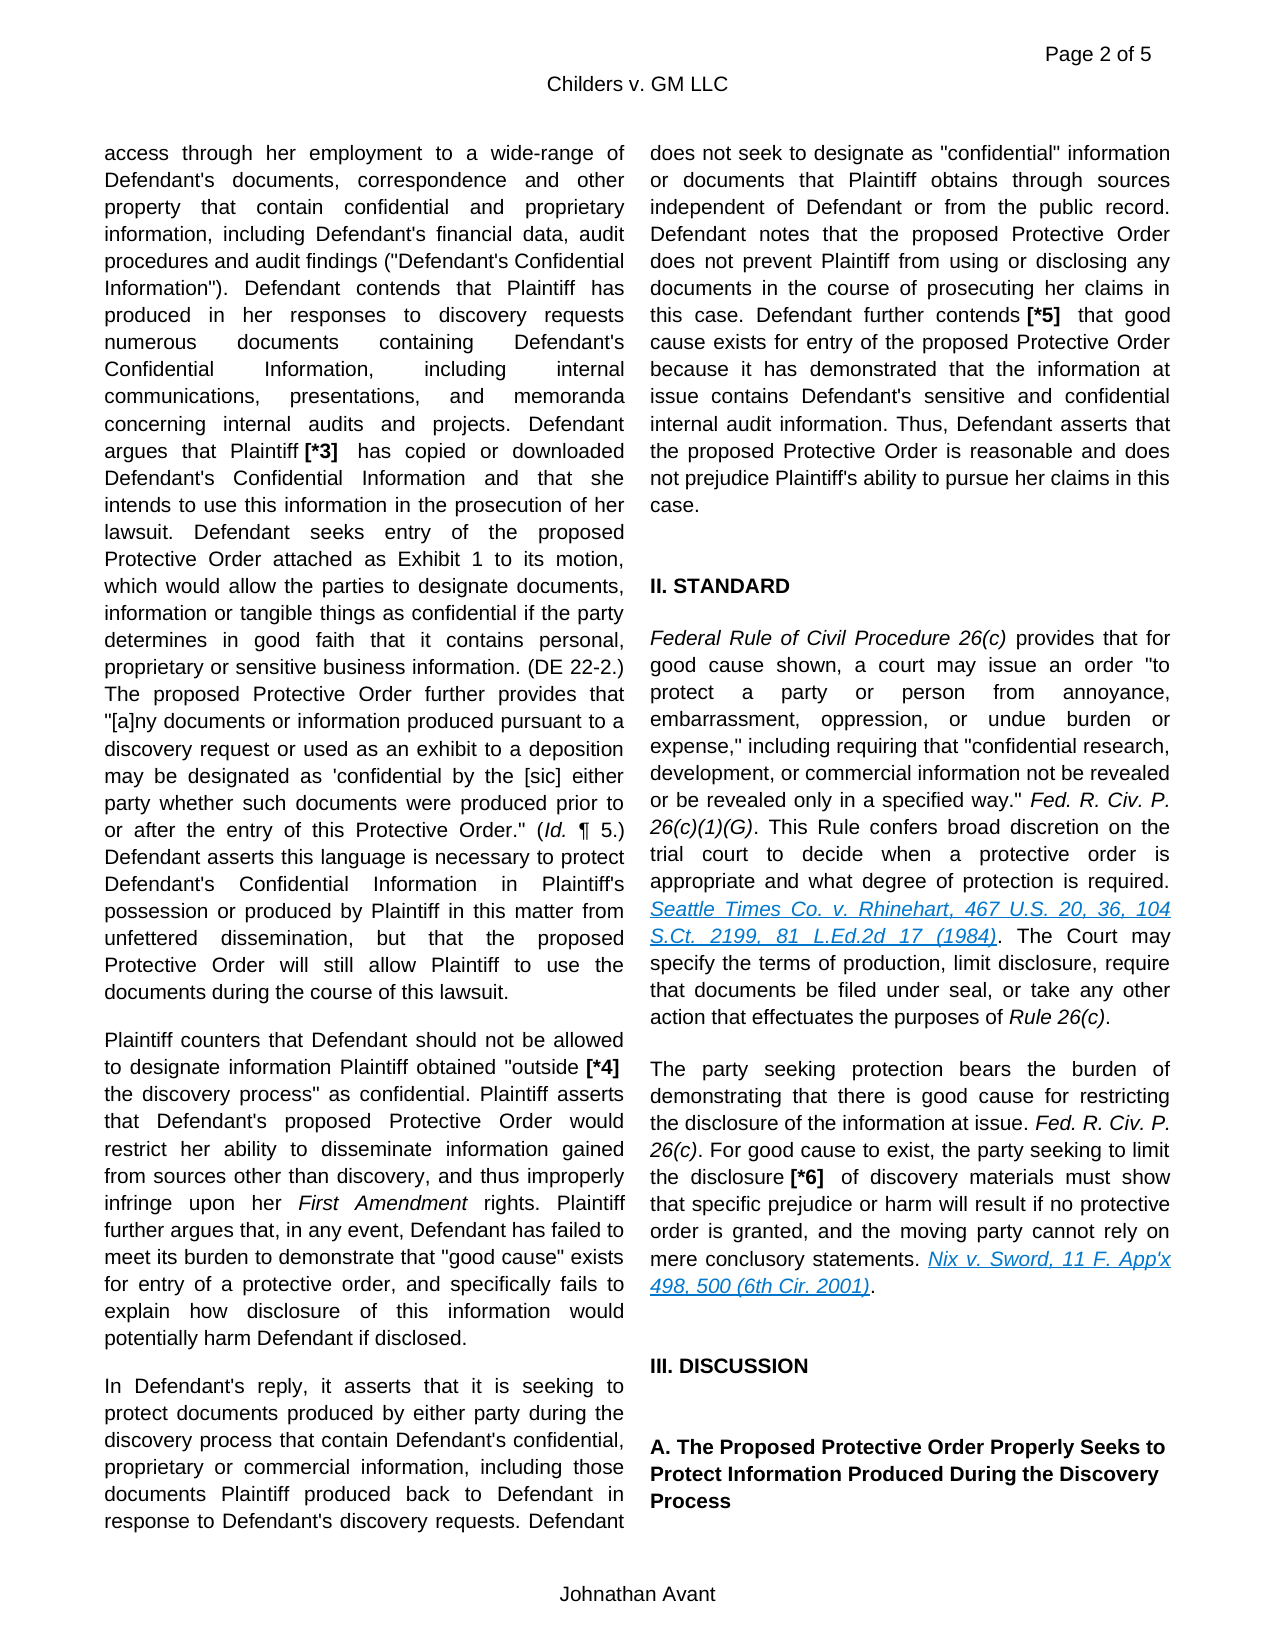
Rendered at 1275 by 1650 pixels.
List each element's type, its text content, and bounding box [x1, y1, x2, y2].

text Federal Rule of Civil Procedure 26(c) provides that for good cause shown, a court may issue an order "to protect a party or person from annoyance, embarrassment, oppression, or undue burden or expense," including requiring that "confidential research, development, or commercial information not be revealed or be revealed only in a specified way." Fed. R. Civ. P. 26(c)(1)(G). This Rule confers broad discretion on the trial court to decide when a protective order is appropriate and what degree of protection is required. Seattle Times Co. v. Rhinehart, 467 U.S. 20, 36, 104 S.Ct. 2199, 81 L.Ed.2d 17 (1984). The Court may specify the terms of production, limit disclosure, require that documents be filed under seal, or take any other action that effectuates the purposes of Rule 26(c). [650, 918, 1171, 1029]
text Federal Rule of Civil Procedure 26(c) provides that for good cause shown, a court may issue an order "to protect a party or person from annoyance, embarrassment, oppression, or undue burden or expense," including requiring that "confidential research, development, or commercial information not be revealed or be revealed only in a specified way." Fed. R. Civ. P. 26(c)(1)(G). This Rule confers broad discretion on the trial court to decide when a protective order is appropriate and what degree of protection is required. Seattle Times Co. v. Rhinehart, 467 U.S. 20, 36, 104 S.Ct. 2199, 81 L.Ed.2d 17 (1984). The Court may specify the terms of production, limit disclosure, require that documents be filed under seal, or take any other action that effectuates the purposes of Rule 26(c). [650, 622, 1171, 917]
text III. DISCUSSION [650, 1322, 1171, 1378]
text A. The Proposed Protective Order Properly Seeks to Protect Information Produced During the Discovery Process [650, 1403, 1171, 1513]
text In Defendant's reply, it asserts that it is seeking to protect documents produced by either party during the discovery process that contain Defendant's confidential, proprietary or commercial information, including those documents Plaintiff produced back to Defendant in response to Defendant's discovery requests. Defendant does not seek to designate as "confidential" information or documents that Plaintiff obtains through sources independent of Defendant or from the public record. Defendant notes that the proposed Protective Order does not prevent Plaintiff from using or disclosing any documents in the course of prosecuting her claims in this case. Defendant further contends [*5] that good cause exists for entry of the proposed Protective Order because it has demonstrated that the information at issue contains Defendant's sensitive and confidential internal audit information. Thus, Defendant asserts that the proposed Protective Order is reasonable and does not prejudice Plaintiff's ability to pursue her claims in this case. [104, 1371, 625, 1533]
text In Defendant's reply, it asserts that it is seeking to protect documents produced by either party during the discovery process that contain Defendant's confidential, proprietary or commercial information, including those documents Plaintiff produced back to Defendant in response to Defendant's discovery requests. Defendant does not seek to designate as "confidential" information or documents that Plaintiff obtains through sources independent of Defendant or from the public record. Defendant notes that the proposed Protective Order does not prevent Plaintiff from using or disclosing any documents in the course of prosecuting her claims in this case. Defendant further contends [*5] that good cause exists for entry of the proposed Protective Order because it has demonstrated that the information at issue contains Defendant's sensitive and confidential internal audit information. Thus, Defendant asserts that the proposed Protective Order is reasonable and does not prejudice Plaintiff's ability to pursue her claims in this case. [650, 137, 1171, 517]
text II. STANDARD [650, 542, 1171, 597]
text The party seeking protection bears the burden of demonstrating that there is good cause for restricting the disclosure of the information at issue. Fed. R. Civ. P. 26(c). For good cause to exist, the party seeking to limit the disclosure [*6] of discovery materials must show that specific prejudice or harm will result if no protective order is granted, and the moving party cannot rely on mere conclusory statements. Nix v. Sword, 11 F. App'x 498, 500 (6th Cir. 2001). [650, 1054, 1171, 1297]
text Plaintiff counters that Defendant should not be allowed to designate information Plaintiff obtained "outside [*4] the discovery process" as confidential. Plaintiff asserts that Defendant's proposed Protective Order would restrict her ability to disseminate information gained from sources other than discovery, and thus improperly infringe upon her First Amendment rights. Plaintiff further argues that, in any event, Defendant has failed to meet its burden to demonstrate that "good cause" exists for entry of a protective order, and specifically fails to explain how disclosure of this information would potentially harm Defendant if disclosed. [104, 1025, 625, 1350]
